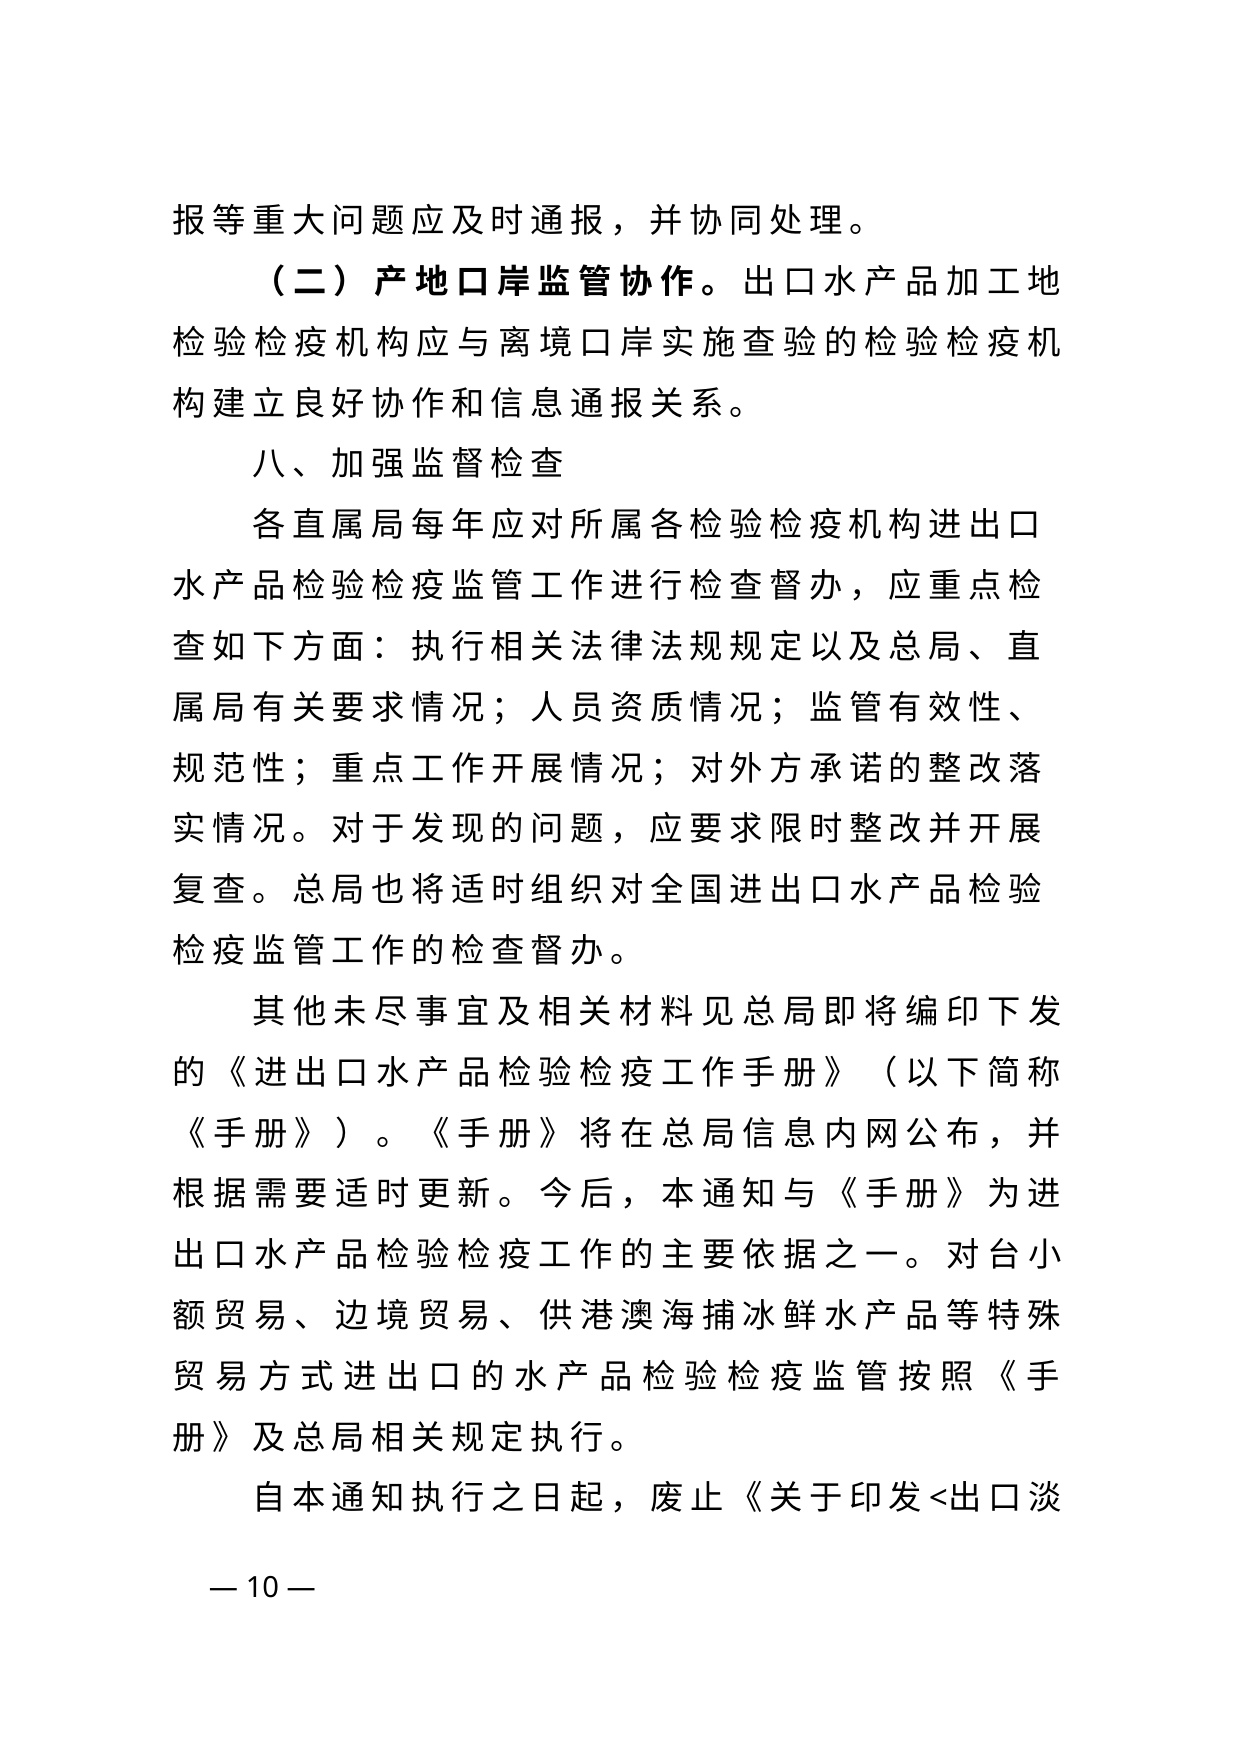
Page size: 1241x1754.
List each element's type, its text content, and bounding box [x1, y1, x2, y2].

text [172, 187, 1068, 248]
text 八、加强监督检查 [172, 431, 1068, 492]
text 其他未尽事宜及相关材料见总局即将编印下发的《进出口水产品检验检疫工作手册》（以下简称《手册》）。《手册》将在总局信息内网公布，并根据需要适时更新。今后，本通知与《手册》为进出口水产品检验检疫工作的主要依据之一。对台小额贸易、边境贸易、供港澳海捕冰鲜水产品等特殊贸易方式进出口的水产品检验检疫监管按照《手册》及总局相关规定执行。 [172, 978, 1068, 1465]
text 各直属局每年应对所属各检验检疫机构进出口水产品检验检疫监管工作进行检查督办，应重点检查如下方面：执行相关法律法规规定以及总局、直属局有关要求情况；人员资质情况；监管有效性、规范性；重点工作开展情况；对外方承诺的整改落实情况。对于发现的问题，应要求限时整改并开展复查。总局也将适时组织对全国进出口水产品检验检疫监管工作的检查督办。 [172, 492, 1068, 978]
text （二）产地口岸监管协作。出口水产品加工地检验检疫机构应与离境口岸实施查验的检验检疫机构建立良好协作和信息通报关系。 [172, 248, 1068, 431]
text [172, 1465, 1068, 1526]
